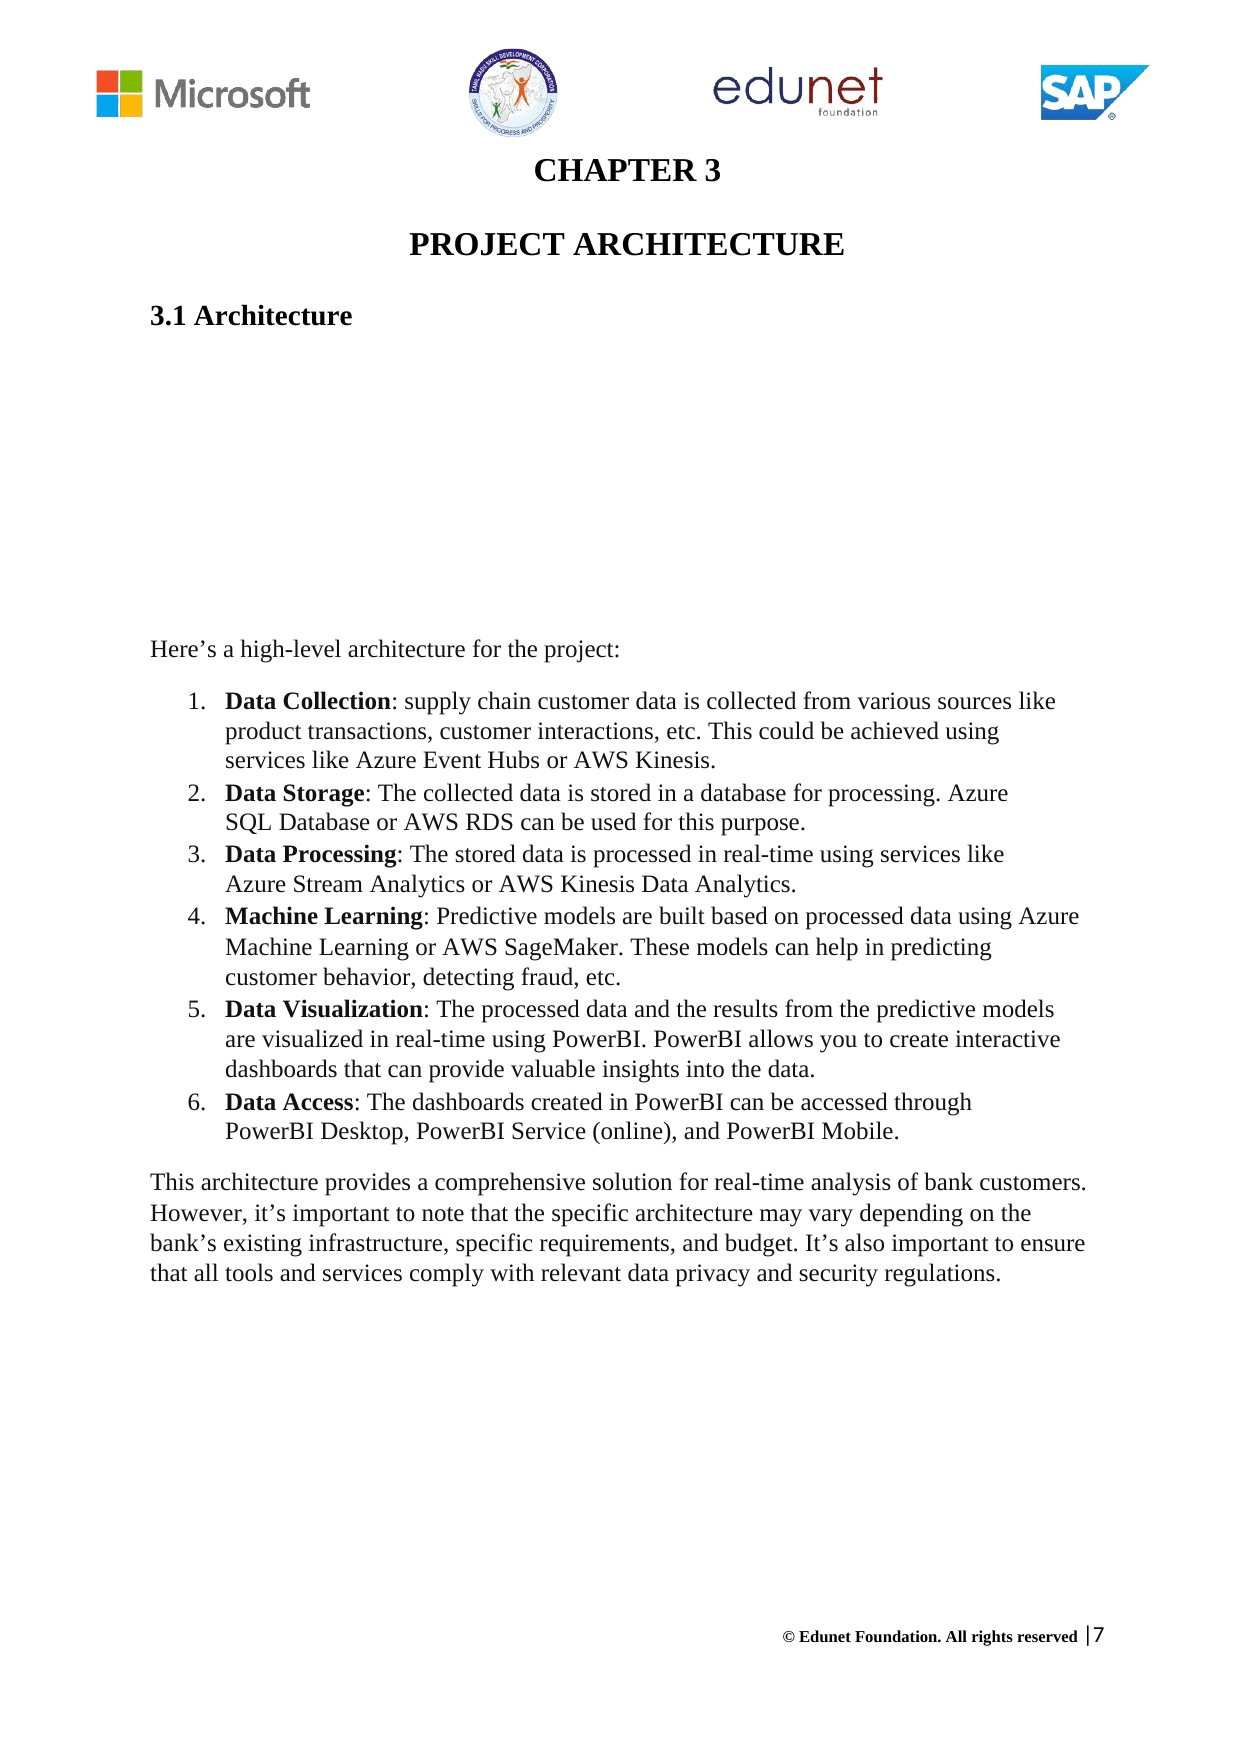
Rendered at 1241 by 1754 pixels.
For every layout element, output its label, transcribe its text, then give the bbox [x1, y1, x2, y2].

picture [706, 61, 889, 122]
list Data Processing: The stored data is processed in real-time using services like Azure Stream Analytics or AWS Kinesis Data Analytics. [187, 839, 1071, 898]
text This architecture provides a comprehensive solution for real-time analysis of bank customers. However, it’s important to note that the specific architecture may vary depending on the bank’s existing infrastructure, specific requirements, and budget. It’s also important to ensure that all tools and services comply with relevant data privacy and security regulations. [150, 1167, 1104, 1287]
picture [466, 46, 558, 138]
list Data Storage: The collected data is stored in a database for processing. Azure SQL Database or AWS RDS can be used for this purpose. [187, 778, 1061, 836]
list Data Collection: supply chain customer data is collected from various sources like product transactions, customer interactions, etc. This could be achieved using services like Azure Event Hubs or AWS Kinesis. [187, 686, 1086, 774]
text © Edunet Foundation. All rights reserved |7 [150, 1620, 1104, 1648]
list Data Access: The dashboards created in PowerBI can be accessed through PowerBI Desktop, PowerBI Service (online), and PowerBI Mobile. [187, 1087, 1067, 1145]
picture [1039, 63, 1151, 121]
text 3.1 Architecture [150, 298, 1104, 332]
text Here’s a high-level architecture for the project: [150, 634, 1104, 663]
list Data Visualization: The processed data and the results from the predictive models are visualized in real-time using PowerBI. PowerBI allows you to create interactive dashboards that can provide valuable insights into the data. [187, 994, 1090, 1083]
text PROJECT ARCHITECTURE [150, 224, 1104, 262]
picture [91, 66, 316, 121]
text CHAPTER 3 [150, 150, 1104, 188]
list Machine Learning: Predictive models are built based on processed data using Azure Machine Learning or AWS SageMaker. These models can help in predicting customer behavior, detecting fraud, etc. [187, 901, 1090, 991]
